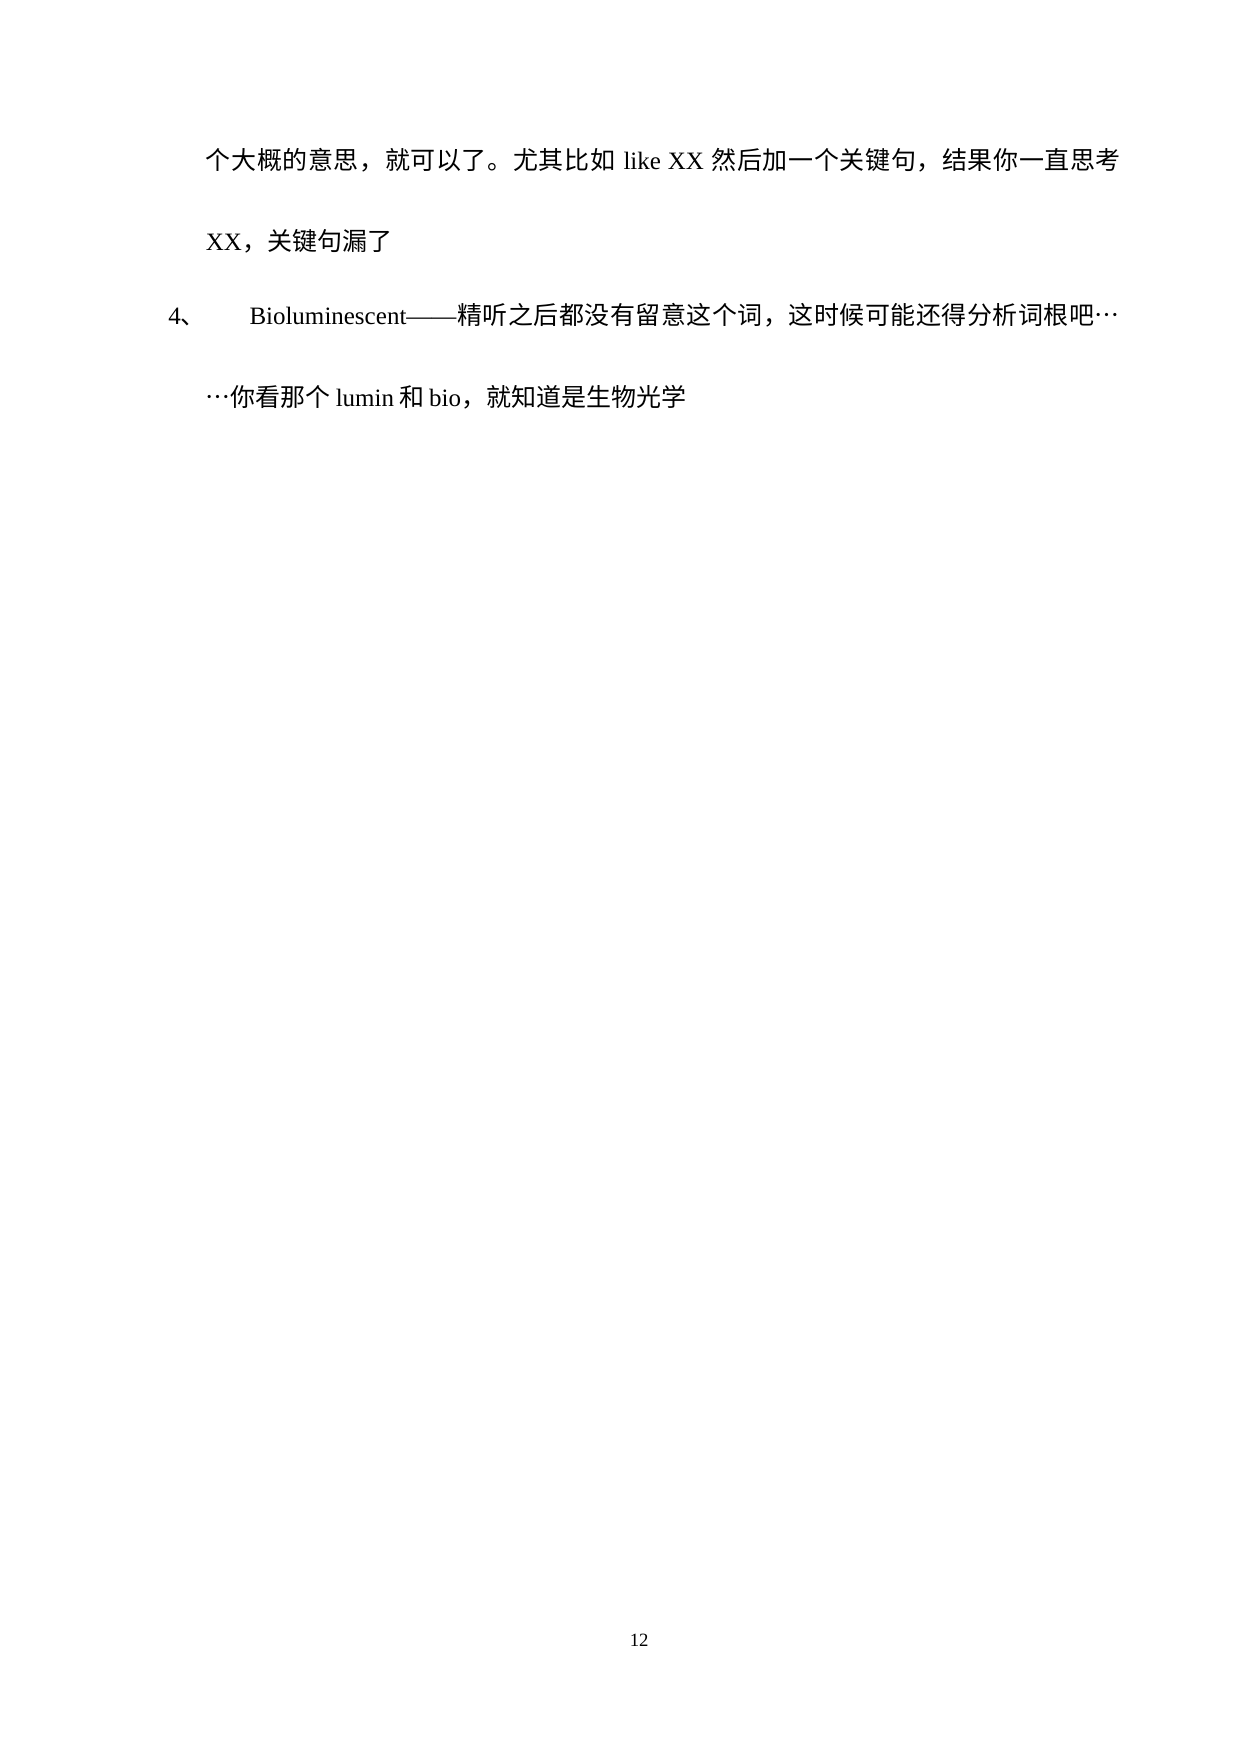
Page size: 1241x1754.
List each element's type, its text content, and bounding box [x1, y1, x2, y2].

list Bioluminescent——精听之后都没有留意这个词，这时候可能还得分析词根吧……你看那个lumin和bio，就知道是生物光学 [168, 281, 1122, 428]
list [168, 126, 1122, 272]
